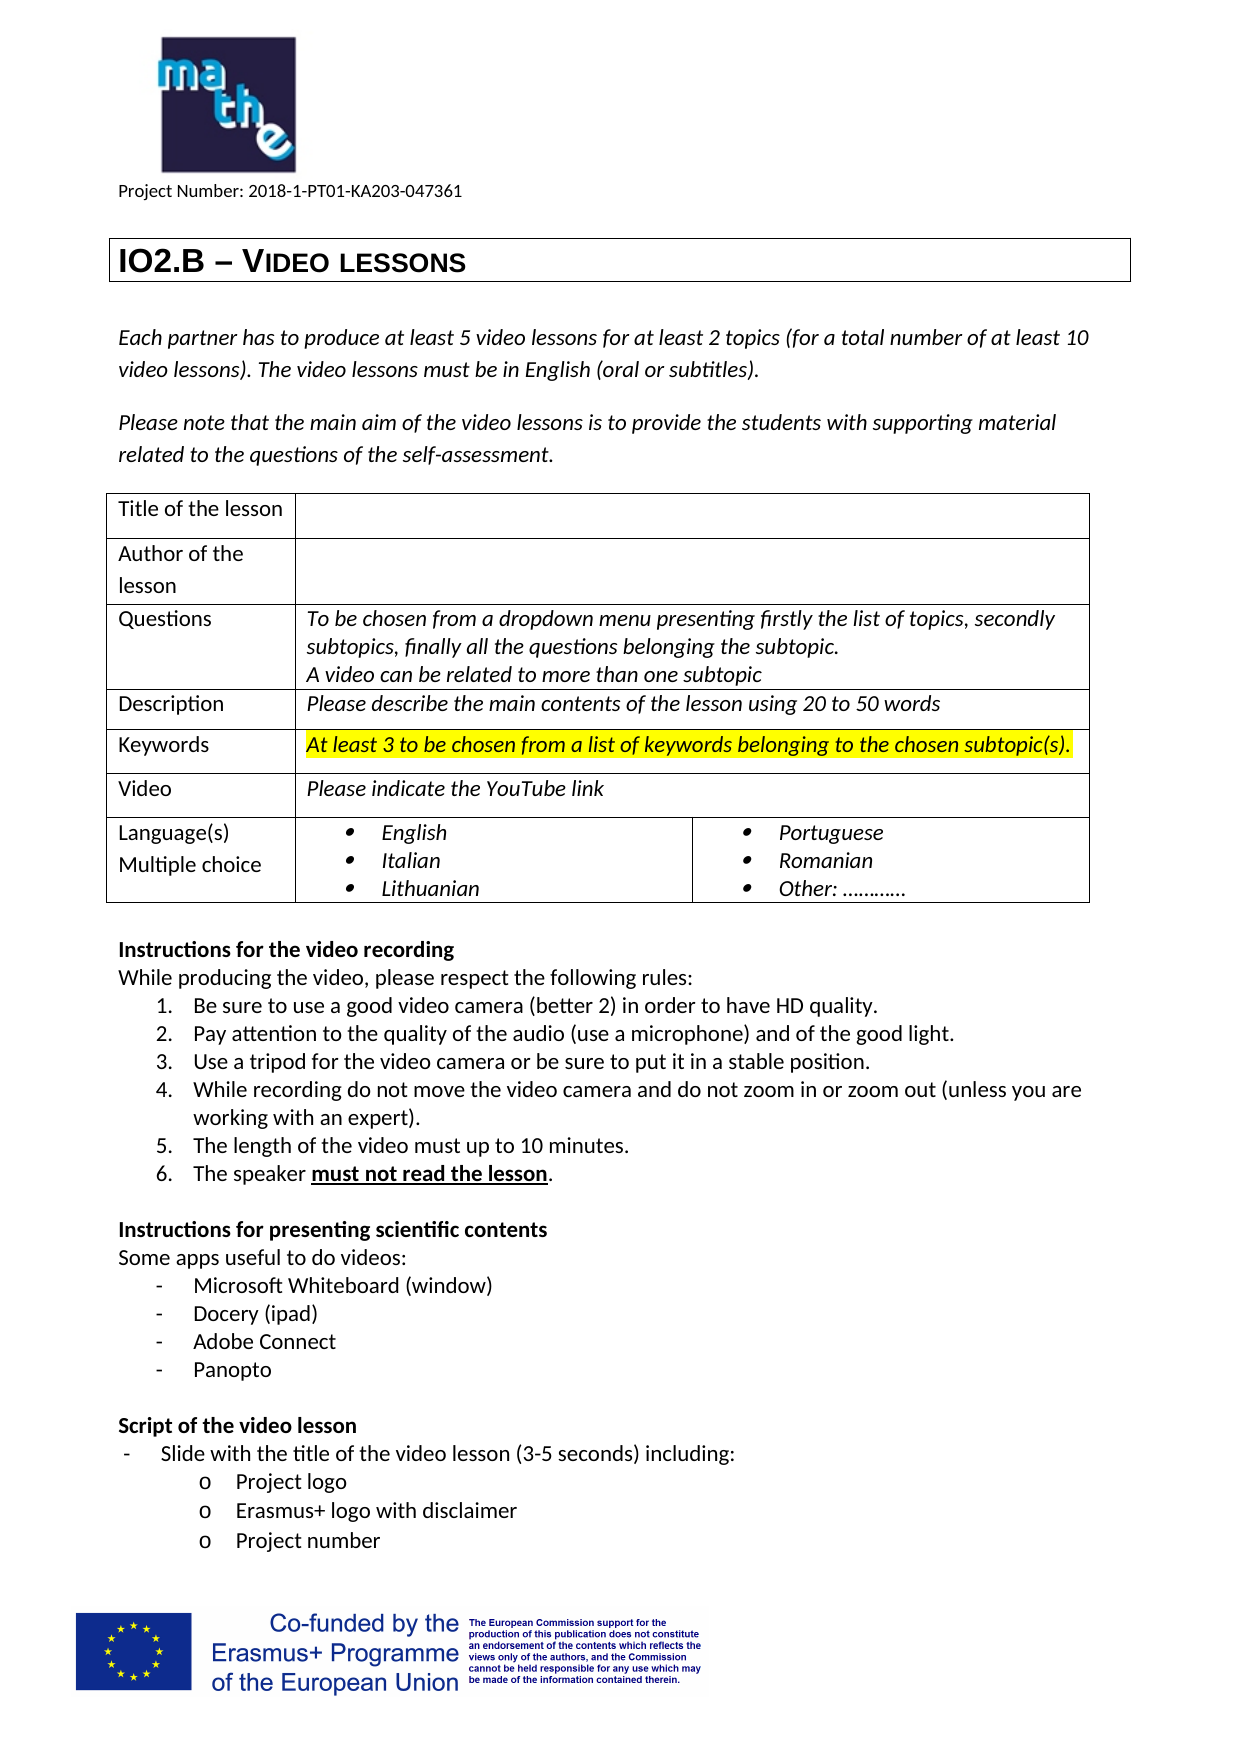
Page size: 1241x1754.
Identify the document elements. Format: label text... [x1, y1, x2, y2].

list Microsoft Whiteboard (window) [156, 1271, 1122, 1299]
list Pay attention to the quality of the audio (use a microphone) and of the good light. [156, 1019, 1122, 1047]
table_cell Please indicate the YouTube link [296, 774, 1089, 817]
table_cell To be chosen from a dropdown menu presenting firstly the list of topics, secondly subtopics, finally all the questions belonging the subtopic. A video can be related to more than one subtopic [296, 605, 1089, 688]
list Project number [198, 1526, 1122, 1555]
text IO2.B – Video lessons [110, 239, 1130, 281]
list While recording do not move the video camera and do not zoom in or zoom out (unless you are working with an expert). [156, 1075, 1122, 1131]
table_cell Portuguese Romanian Other: ………… [693, 818, 1089, 902]
table_cell English Italian Lithuanian [296, 818, 692, 902]
table_header Title of the lesson [107, 494, 295, 538]
picture [71, 1606, 709, 1697]
table_cell Description [107, 690, 295, 729]
list Slide with the title of the video lesson (3-5 seconds) including: [123, 1439, 1122, 1467]
list The speaker must not read the lesson. [156, 1159, 1122, 1187]
list Project logo [198, 1467, 1122, 1497]
table_cell Video [107, 774, 295, 817]
table_cell Author of the lesson [107, 539, 295, 603]
table_cell Questions [107, 605, 295, 688]
list Panopto [156, 1355, 1122, 1383]
list Erasmus+ logo with disclaimer [198, 1497, 1122, 1526]
table_cell Language(s) Multiple choice [107, 818, 295, 902]
text Instructions for presenting scientific contents [118, 1215, 1122, 1243]
text Some apps useful to do videos: [118, 1243, 1122, 1271]
table_cell At least 3 to be chosen from a list of keywords belonging to the chosen subtopic(s). [296, 730, 1089, 773]
table_header [296, 494, 1089, 538]
list Be sure to use a good video camera (better 2) in order to have HD quality. [156, 991, 1122, 1019]
list Adobe Connect [156, 1327, 1122, 1355]
list Docery (ipad) [156, 1299, 1122, 1327]
text While producing the video, please respect the following rules: [118, 963, 1122, 991]
list Use a tripod for the video camera or be sure to put it in a stable position. [156, 1047, 1122, 1075]
list The length of the video must up to 10 minutes. [156, 1131, 1122, 1159]
table_cell [296, 539, 1089, 603]
text Please note that the main aim of the video lessons is to provide the students with supporting material related to the questions of the self-assessment. [118, 408, 1122, 468]
table_cell Please describe the main contents of the lesson using 20 to 50 words [296, 690, 1089, 729]
text Script of the video lesson [118, 1411, 1122, 1439]
text Instructions for the video recording [118, 935, 1122, 963]
picture [118, 29, 334, 180]
table_cell Keywords [107, 730, 295, 773]
text Each partner has to produce at least 5 video lessons for at least 2 topics (for a total number of at least 10 video lessons). The video lessons must be in English (oral or subtitles). [118, 323, 1122, 383]
